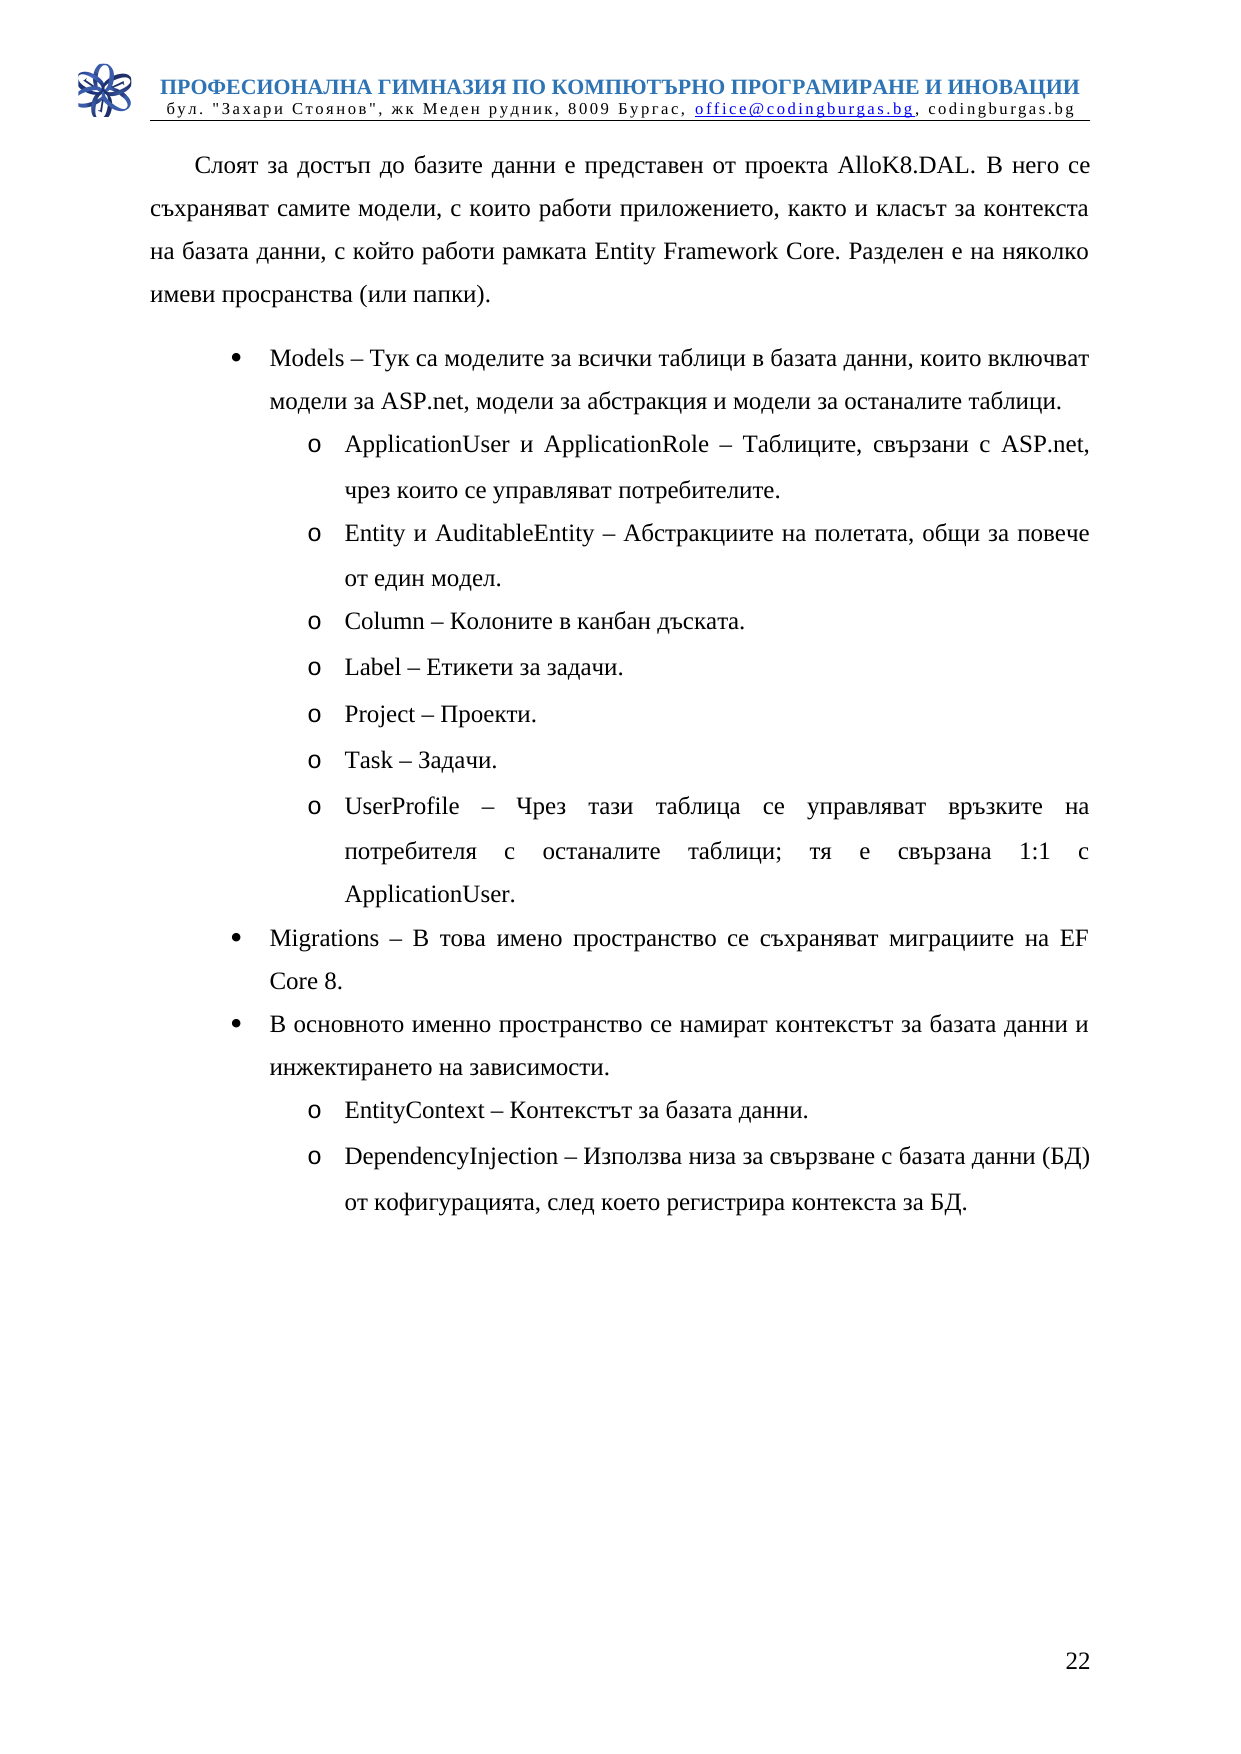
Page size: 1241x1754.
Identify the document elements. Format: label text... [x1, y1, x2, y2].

list EntityContext – Контекстът за базата данни. [307, 1095, 1090, 1126]
list Label – Етикети за задачи. [307, 652, 1090, 683]
picture [78, 63, 132, 117]
list DependencyInjection – Използва низа за свързване с базата данни (БД) от кофигурацията, след което регистрира контекста за БД. [307, 1141, 1090, 1215]
list UserProfile – Чрез тази таблица се управляват връзките на потребителя с останалите таблици; тя е свързана 1:1 с ApplicationUser. [307, 791, 1090, 908]
list Entity и AuditableEntity – Абстракциите на полетата, общи за повече от един модел. [307, 518, 1090, 592]
list Models – Тук са моделите за всички таблици в базата данни, които включват модели за ASP.net, модели за абстракция и модели за останалите таблици. [232, 343, 1090, 415]
list ApplicationUser и ApplicationRole – Таблиците, свързани с ASP.net, чрез които се управляват потребителите. [307, 429, 1090, 503]
list В основното именно пространство се намират контекстът за базата данни и инжектирането на зависимости. [232, 1009, 1090, 1081]
list Project – Проекти. [307, 699, 1090, 729]
text Слоят за достъп до базите данни е представен от проекта AlloK8.DAL. В него се съхраняват самите модели, с които работи приложението, както и класът за контекста на базата данни, с който работи рамката Entity Framework Core. Разделен е на няколко имеви просранства (или папки). [150, 150, 1090, 308]
list Column – Колоните в канбан дъската. [307, 606, 1090, 637]
list Migrations – В това имено пространство се съхраняват миграциите на EF Core 8. [232, 923, 1090, 994]
list Task – Задачи. [307, 745, 1090, 776]
